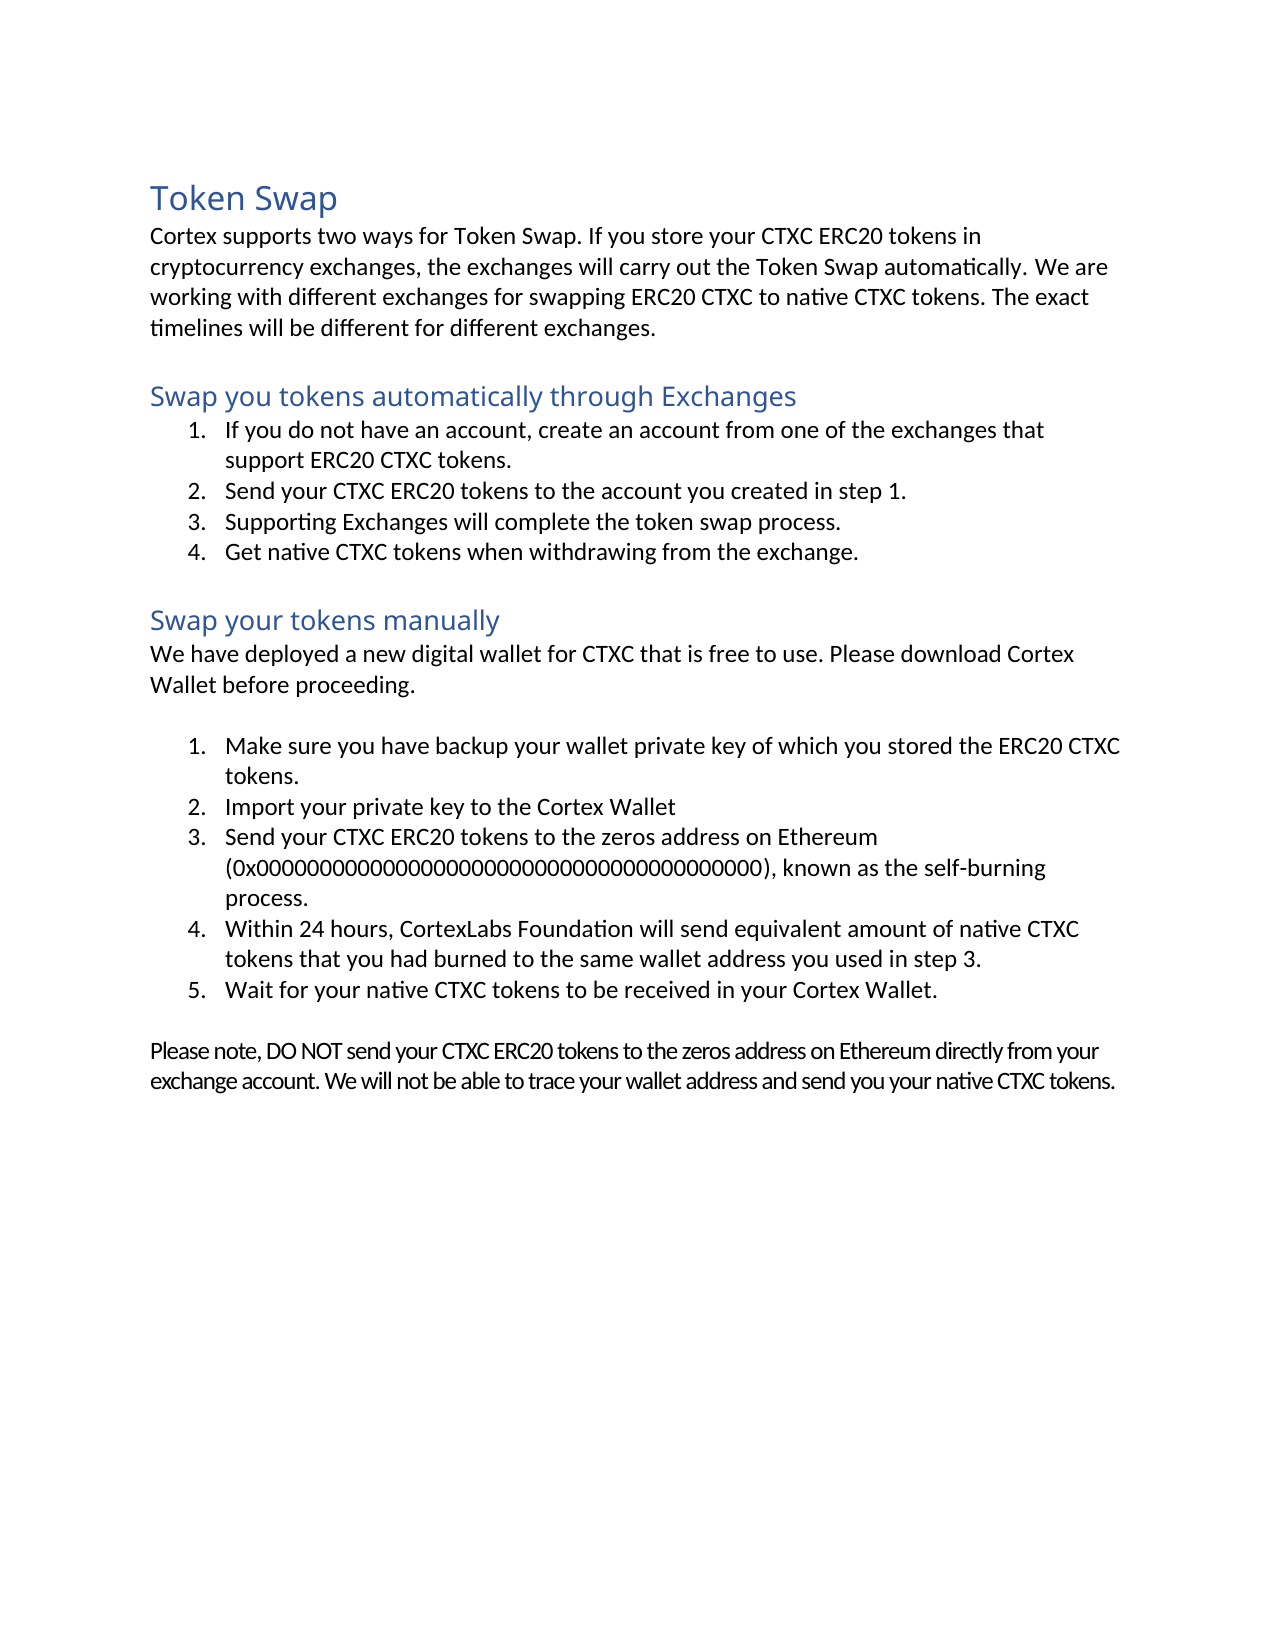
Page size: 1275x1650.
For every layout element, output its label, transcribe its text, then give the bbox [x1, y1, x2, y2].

list Send your CTXC ERC20 tokens to the account you created in step 1. [187, 475, 1125, 506]
list Supporting Exchanges will complete the token swap process. [187, 506, 1125, 536]
list If you do not have an account, create an account from one of the exchanges that support ERC20 CTXC tokens. [187, 414, 1125, 475]
text We have deployed a new digital wallet for CTXC that is free to use. Please download Cortex Wallet before proceeding. [150, 638, 1125, 699]
list Make sure you have backup your wallet private key of which you stored the ERC20 CTXC tokens. [187, 730, 1125, 791]
subtitle Swap your tokens manually [150, 601, 1125, 638]
list Send your CTXC ERC20 tokens to the zeros address on Ethereum (0x0000000000000000000000000000000000000000), known as the self-burning process. [187, 821, 1125, 913]
list Get native CTXC tokens when withdrawing from the exchange. [187, 536, 1125, 567]
list Within 24 hours, CortexLabs Foundation will send equivalent amount of native CTXC tokens that you had burned to the same wallet address you used in step 3. [187, 913, 1125, 974]
list Wait for your native CTXC tokens to be received in your Cortex Wallet. [187, 974, 1125, 1004]
list Import your private key to the Cortex Wallet [187, 791, 1125, 821]
title Please note, DO NOT send your CTXC ERC20 tokens to the zeros address on Ethereum directly from your exchange account. We will not be able to trace your wallet address and send you your native CTXC tokens. [150, 1035, 1125, 1096]
text Cortex supports two ways for Token Swap. If you store your CTXC ERC20 tokens in cryptocurrency exchanges, the exchanges will carry out the Token Swap automatically. We are working with different exchanges for swapping ERC20 CTXC to native CTXC tokens. The exact timelines will be different for different exchanges. [150, 220, 1125, 342]
subtitle Token Swap [150, 175, 1125, 220]
subtitle Swap you tokens automatically through Exchanges [150, 377, 1125, 414]
